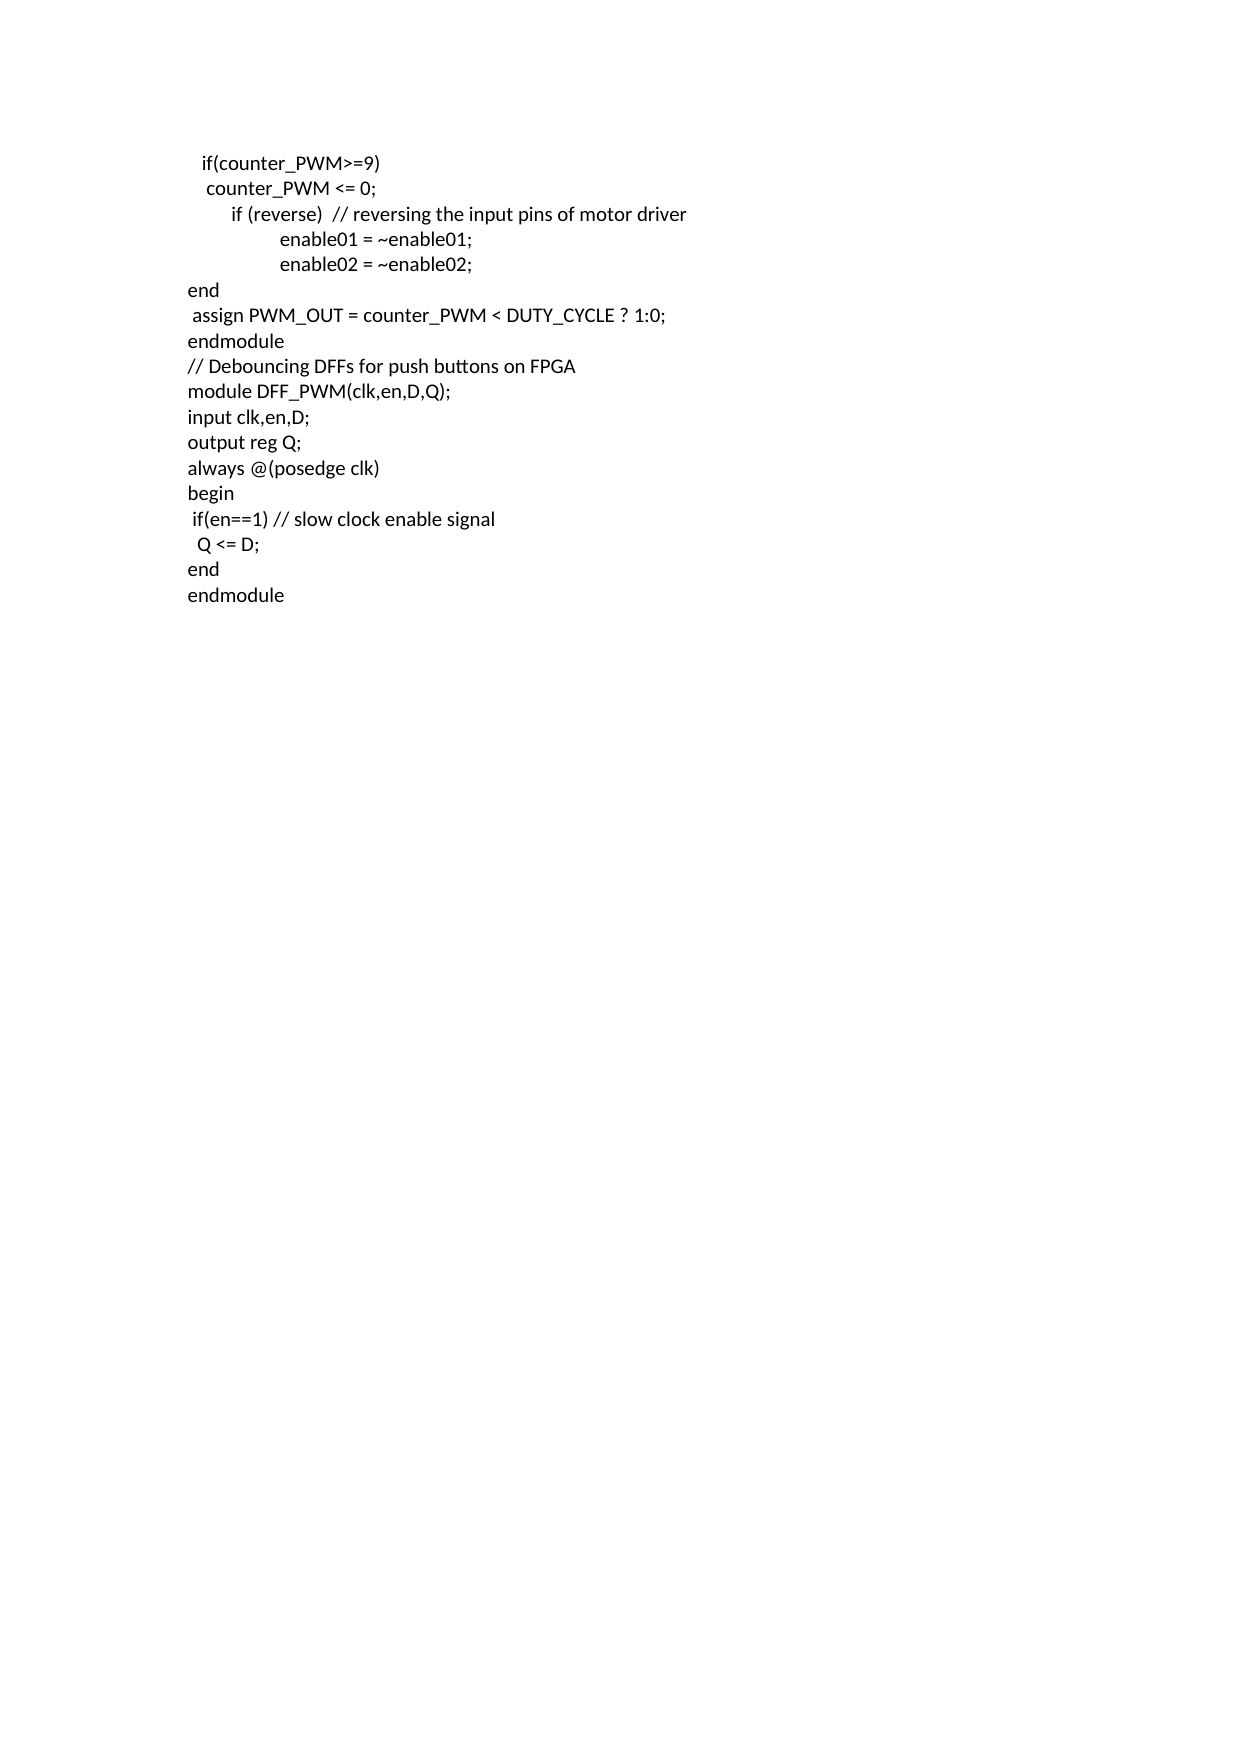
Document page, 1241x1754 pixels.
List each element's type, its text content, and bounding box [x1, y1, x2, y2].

text if(en==1) // slow clock enable signal [187, 506, 1053, 531]
text endmodule [187, 328, 1053, 353]
text input clk,en,D; [187, 404, 1053, 429]
text enable01 = ~enable01; [187, 226, 1053, 252]
text end [187, 277, 1053, 302]
text counter_PWM <= 0; [187, 175, 1053, 201]
text // Debouncing DFFs for push buttons on FPGA [187, 353, 1053, 379]
text if (reverse) // reversing the input pins of motor driver [187, 201, 1053, 226]
text begin [187, 480, 1053, 506]
text enable02 = ~enable02; [187, 252, 1053, 277]
text Q <= D; [187, 531, 1053, 557]
text endmodule [187, 582, 1053, 607]
text module DFF_PWM(clk,en,D,Q); [187, 379, 1053, 404]
text output reg Q; [187, 429, 1053, 455]
text if(counter_PWM>=9) [187, 150, 1053, 175]
text assign PWM_OUT = counter_PWM < DUTY_CYCLE ? 1:0; [187, 302, 1053, 328]
text always @(posedge clk) [187, 455, 1053, 480]
text end [187, 557, 1053, 582]
